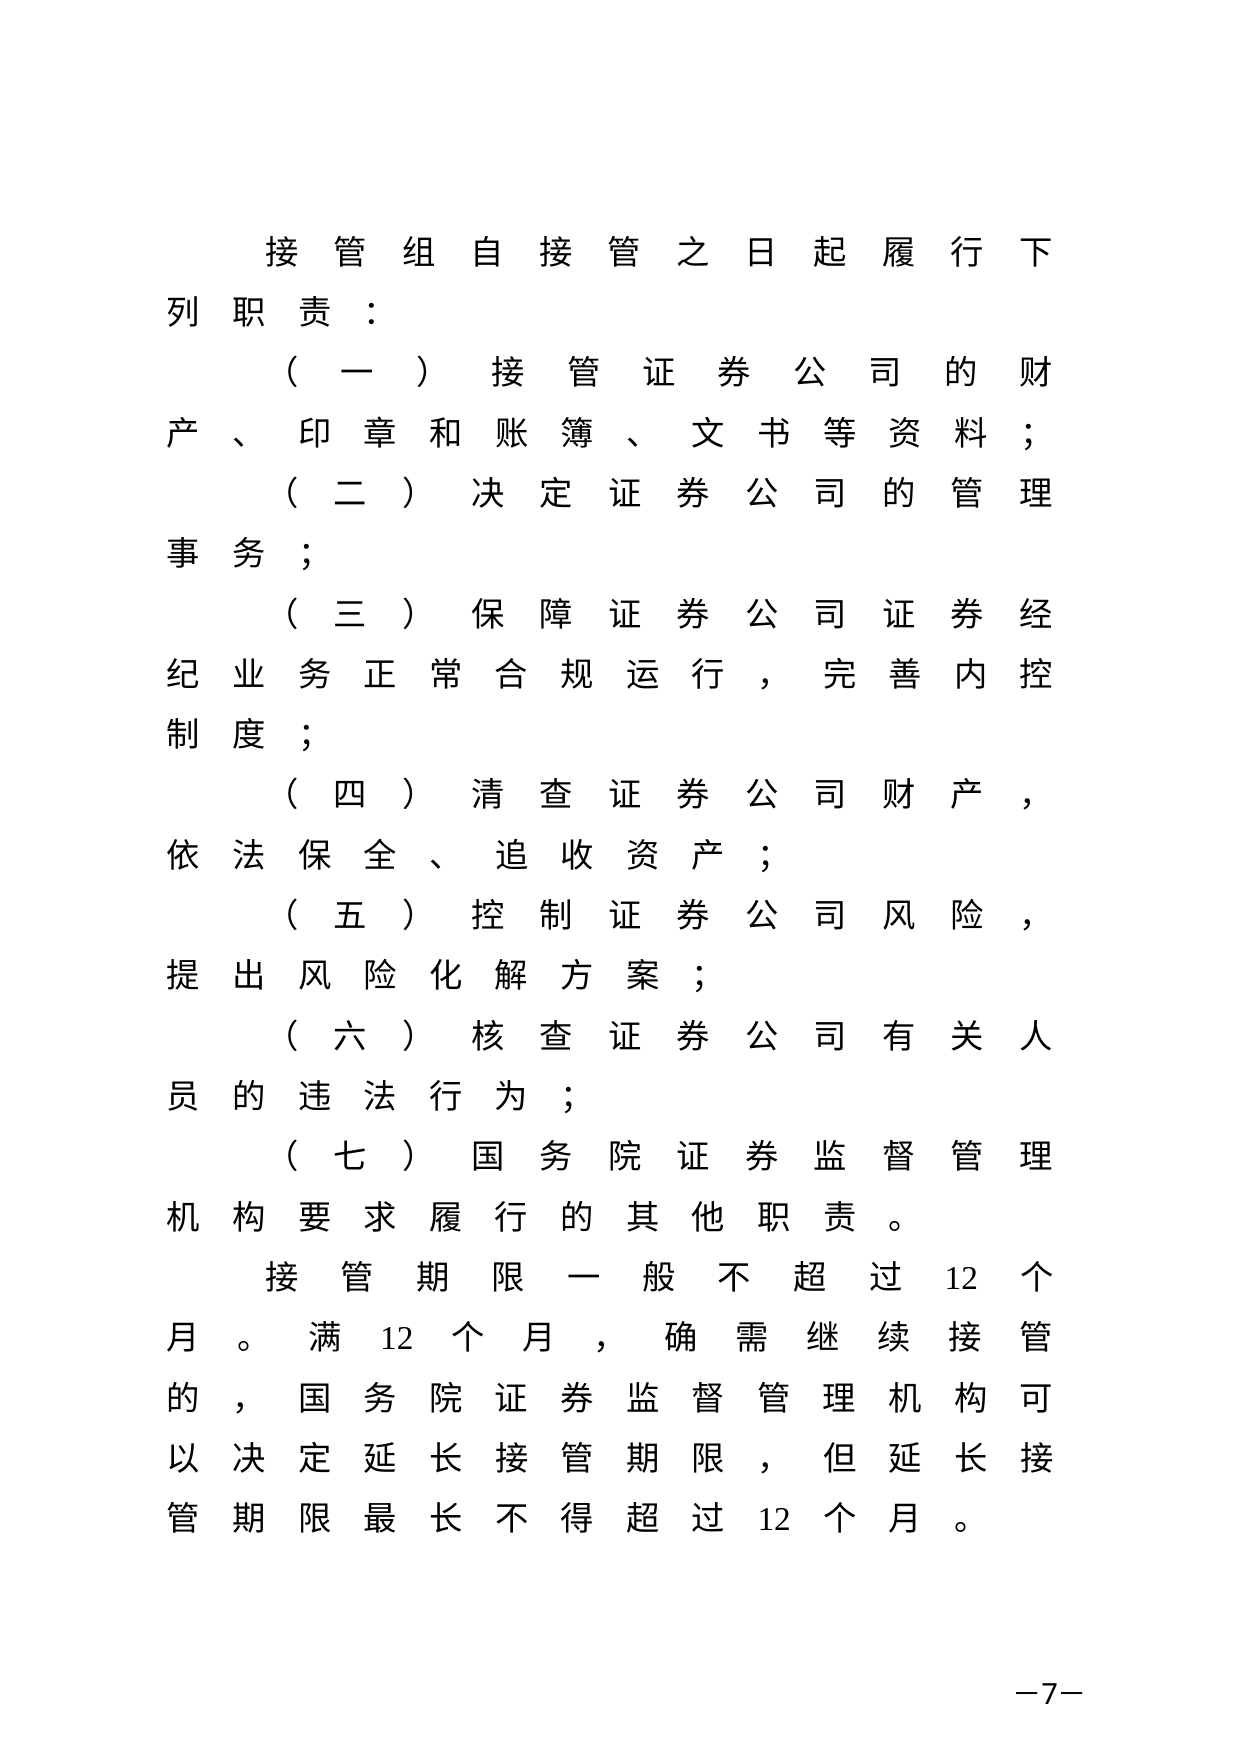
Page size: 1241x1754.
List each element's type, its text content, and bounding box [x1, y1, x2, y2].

text （一）接管证券公司的财产、印章和账簿、文书等资料； [167, 340, 1085, 461]
text （六）核查证券公司有关人员的违法行为； [167, 1003, 1085, 1124]
text （三）保障证券公司证券经纪业务正常合规运行，完善内控制度； [167, 581, 1085, 762]
text （七）国务院证券监督管理机构要求履行的其他职责。 [167, 1124, 1085, 1245]
text 接管组自接管之日起履行下列职责： [167, 219, 1085, 340]
text （四）清查证券公司财产，依法保全、追收资产； [167, 762, 1085, 883]
text （五）控制证券公司风险，提出风险化解方案； [167, 883, 1085, 1003]
text 接管期限一般不超过12个月。满12个月，确需继续接管的，国务院证券监督管理机构可以决定延长接管期限，但延长接管期限最长不得超过12个月。 [167, 1245, 1085, 1546]
text （二）决定证券公司的管理事务； [167, 461, 1085, 581]
